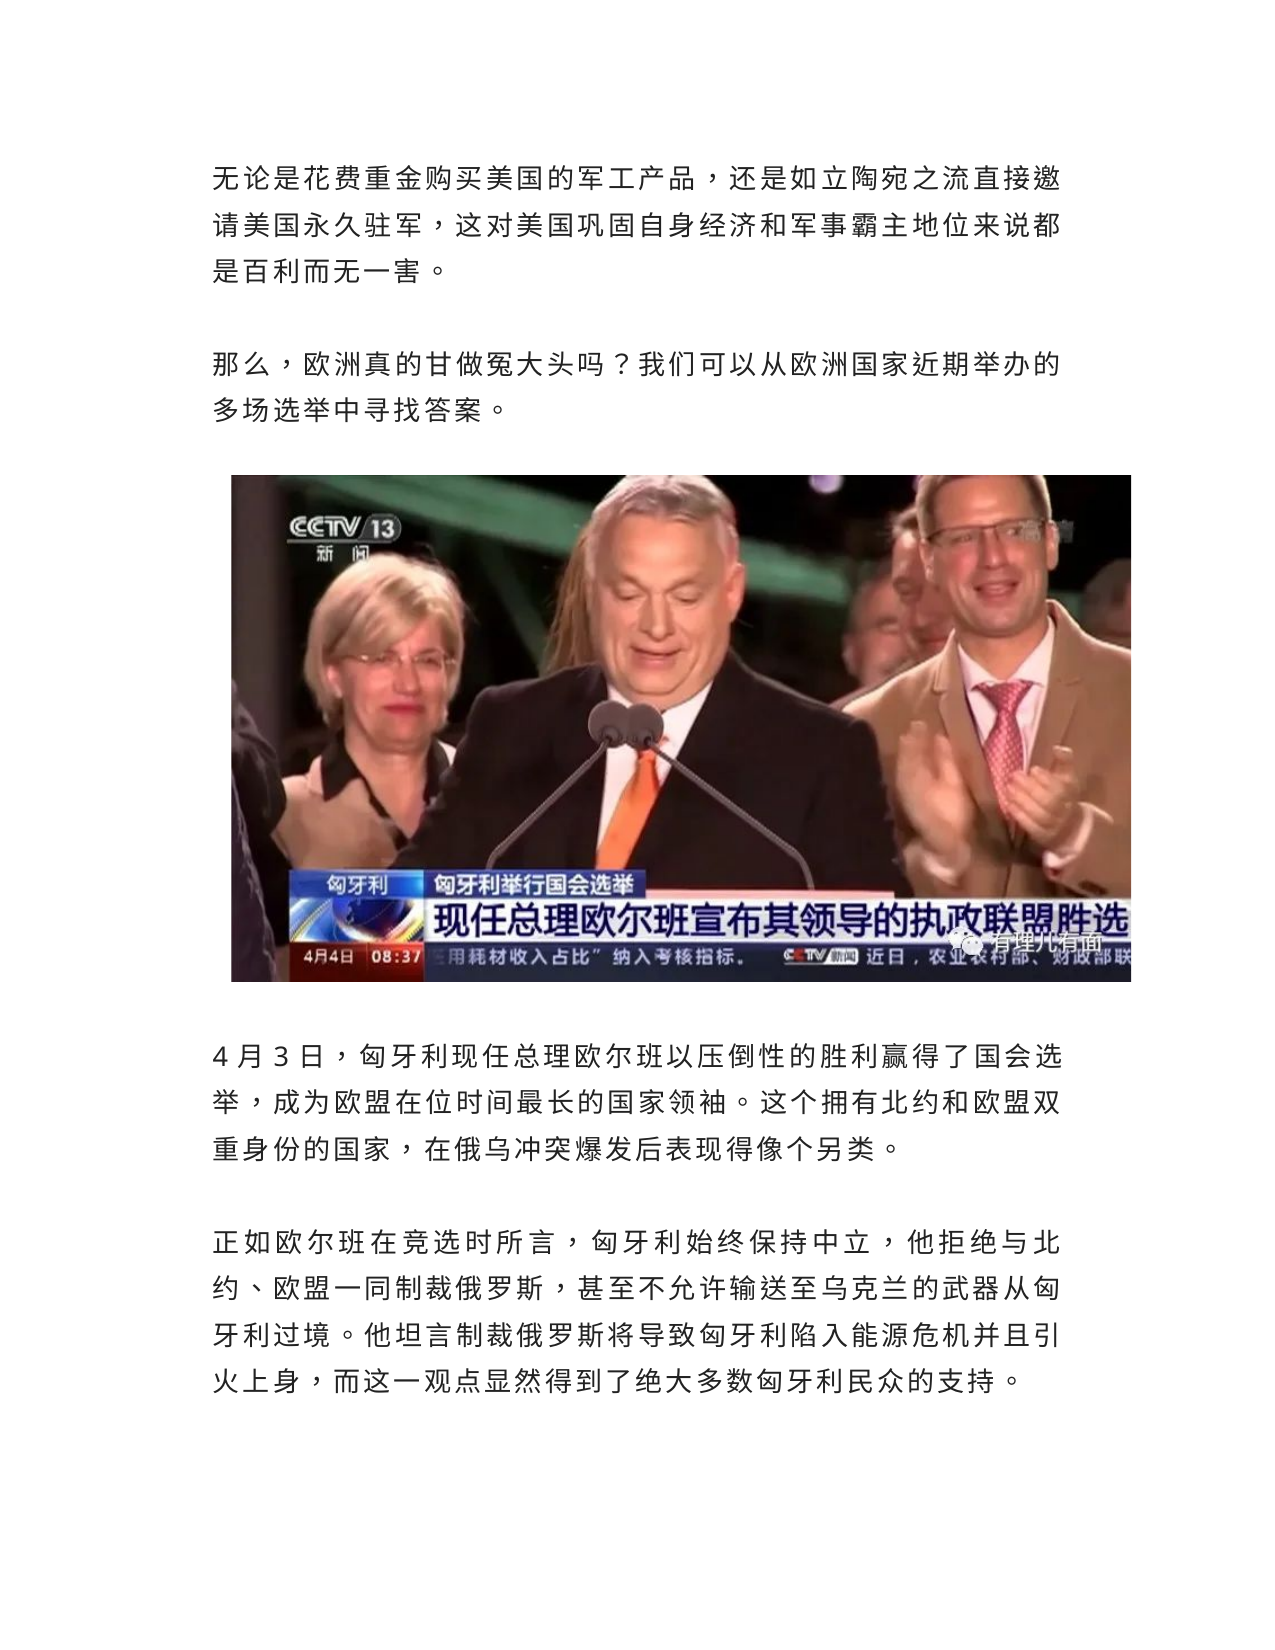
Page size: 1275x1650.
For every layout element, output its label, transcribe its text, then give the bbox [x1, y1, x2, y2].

text 正如欧尔班在竞选时所言，匈牙利始终保持中立，他拒绝与北约、欧盟一同制裁俄罗斯，甚至不允许输送至乌克兰的武器从匈牙利过境。他坦言制裁俄罗斯将导致匈牙利陷入能源危机并且引火上身，而这一观点显然得到了绝大多数匈牙利民众的支持。 [212, 1214, 1062, 1399]
picture [231, 475, 1132, 982]
text 无论是花费重金购买美国的军工产品，还是如立陶宛之流直接邀请美国永久驻军，这对美国巩固自身经济和军事霸主地位来说都是百利而无一害。 [212, 150, 1062, 289]
text 那么，欧洲真的甘做冤大头吗？我们可以从欧洲国家近期举办的多场选举中寻找答案。 [212, 336, 1062, 429]
text 4月3日，匈牙利现任总理欧尔班以压倒性的胜利赢得了国会选举，成为欧盟在位时间最长的国家领袖。这个拥有北约和欧盟双重身份的国家，在俄乌冲突爆发后表现得像个另类。 [212, 1028, 1062, 1167]
